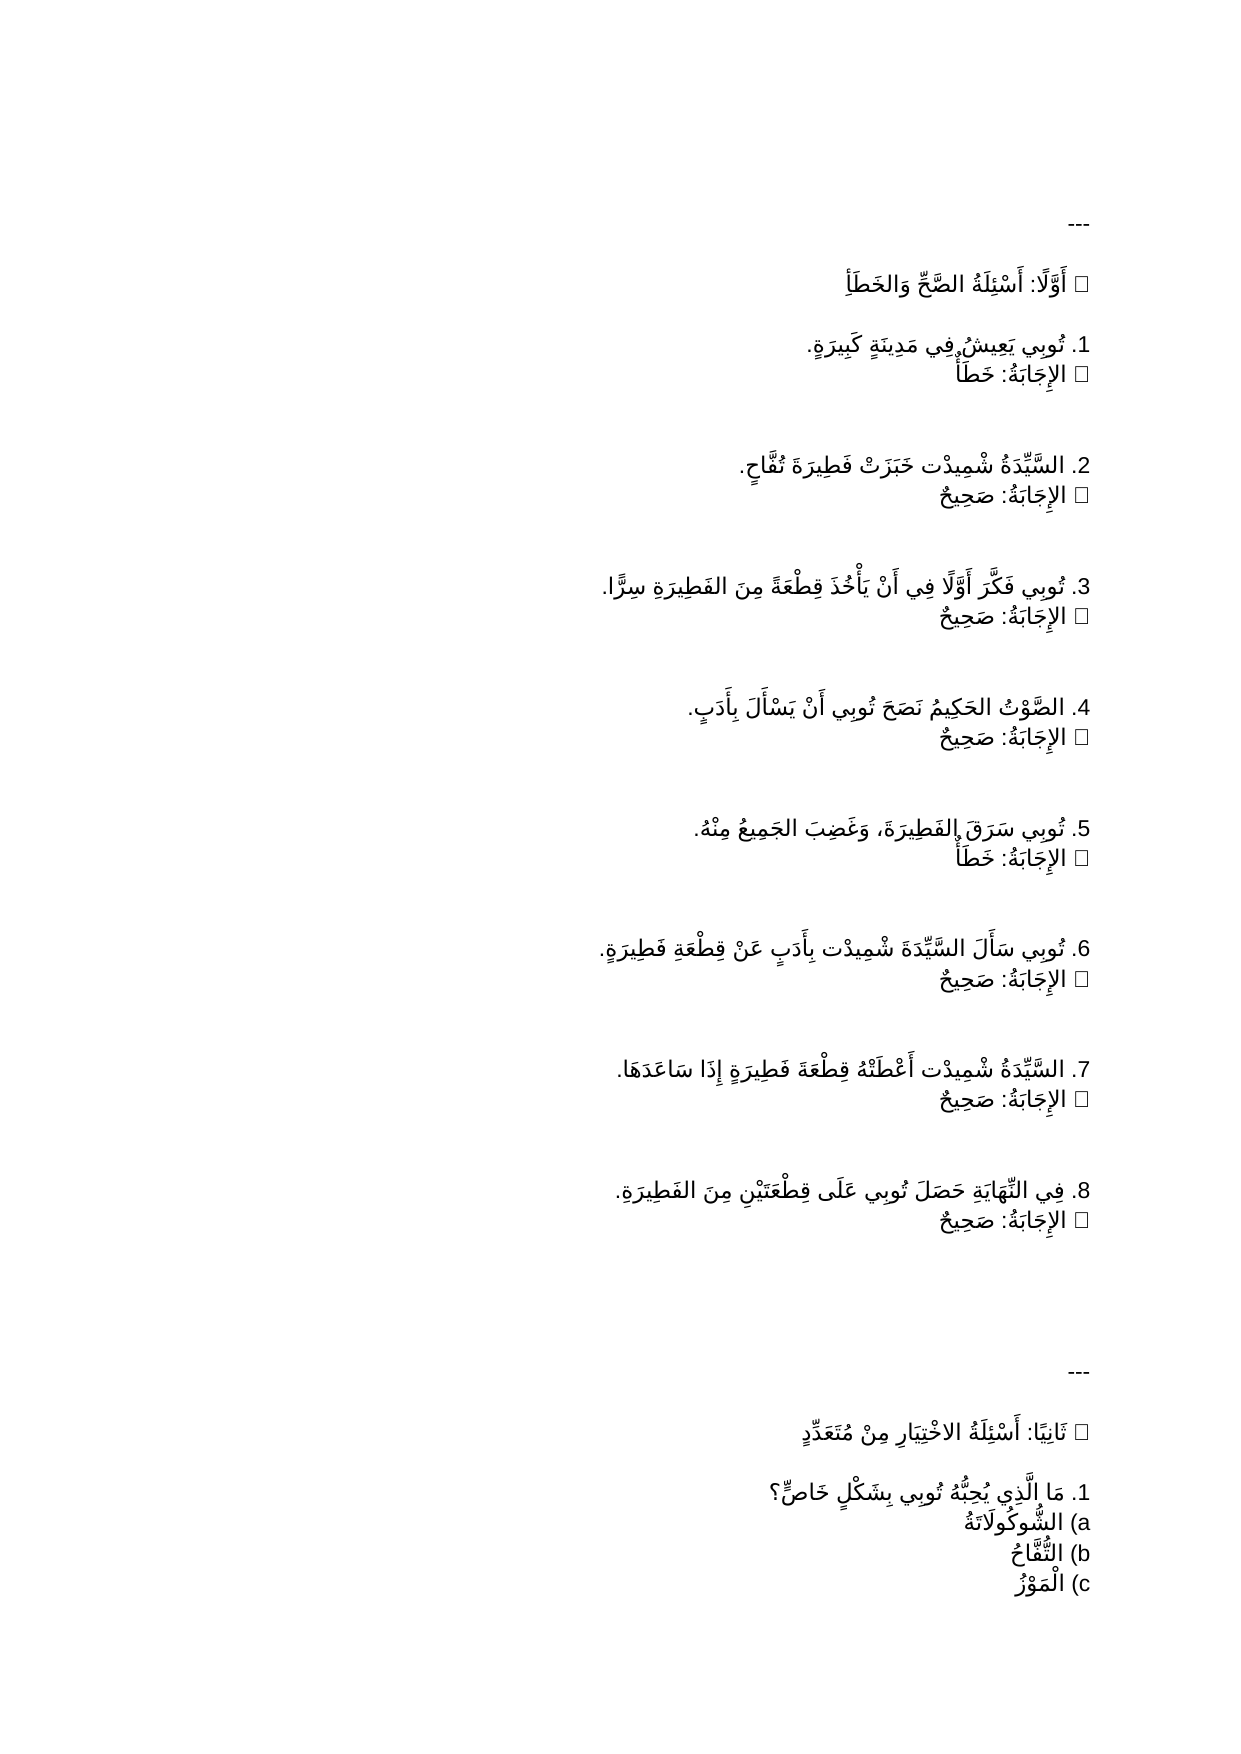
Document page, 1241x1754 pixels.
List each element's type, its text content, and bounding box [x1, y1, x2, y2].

text 3. تُوبِي فَكَّرَ أَوَّلًا فِي أَنْ يَأْخُذَ قِطْعَةً مِنَ الفَطِيرَةِ سِرًّا. [150, 573, 1090, 599]
text b) التُّفَّاحُ [150, 1539, 1090, 1566]
text 6. تُوبِي سَأَلَ السَّيِّدَةَ شْمِيدْت بِأَدَبٍ عَنْ قِطْعَةِ فَطِيرَةٍ. [150, 935, 1090, 962]
text 👉 الإِجَابَةُ: خَطَأٌ [150, 845, 1090, 871]
text 7. السَّيِّدَةُ شْمِيدْت أَعْطَتْهُ قِطْعَةَ فَطِيرَةٍ إِذَا سَاعَدَهَا. [150, 1056, 1090, 1083]
text 👉 الإِجَابَةُ: صَحِيحٌ [150, 724, 1090, 750]
text 👉 الإِجَابَةُ: صَحِيحٌ [150, 966, 1090, 992]
text c) الْمَوْزُ [150, 1570, 1090, 1596]
text 📝 ثَانِيًا: أَسْئِلَةُ الاخْتِيَارِ مِنْ مُتَعَدِّدٍ [150, 1419, 1090, 1445]
text 8. فِي النِّهَايَةِ حَصَلَ تُوبِي عَلَى قِطْعَتَيْنِ مِنَ الفَطِيرَةِ. [150, 1177, 1090, 1203]
text 4. الصَّوْتُ الحَكِيمُ نَصَحَ تُوبِي أَنْ يَسْأَلَ بِأَدَبٍ. [150, 694, 1090, 720]
text 👉 الإِجَابَةُ: صَحِيحٌ [150, 1086, 1090, 1113]
text 👉 الإِجَابَةُ: صَحِيحٌ [150, 603, 1090, 629]
text 👉 الإِجَابَةُ: خَطَأٌ [150, 361, 1090, 388]
text 👉 الإِجَابَةُ: صَحِيحٌ [150, 1207, 1090, 1234]
text 1. مَا الَّذِي يُحِبُّهُ تُوبِي بِشَكْلٍ خَاصٍّ؟ [150, 1479, 1090, 1506]
text 📝 أَوَّلًا: أَسْئِلَةُ الصَّحِّ وَالخَطَأِ [150, 271, 1090, 297]
text 2. السَّيِّدَةُ شْمِيدْت خَبَزَتْ فَطِيرَةَ تُفَّاحٍ. [150, 452, 1090, 478]
text 1. تُوبِي يَعِيشُ فِي مَدِينَةٍ كَبِيرَةٍ. [150, 331, 1090, 358]
text 👉 الإِجَابَةُ: صَحِيحٌ [150, 482, 1090, 509]
text a) الشُّوكُولَاتَةُ [150, 1509, 1090, 1536]
text --- [150, 1358, 1090, 1385]
text --- [150, 210, 1090, 237]
text 5. تُوبِي سَرَقَ الفَطِيرَةَ، وَغَضِبَ الجَمِيعُ مِنْهُ. [150, 814, 1090, 841]
